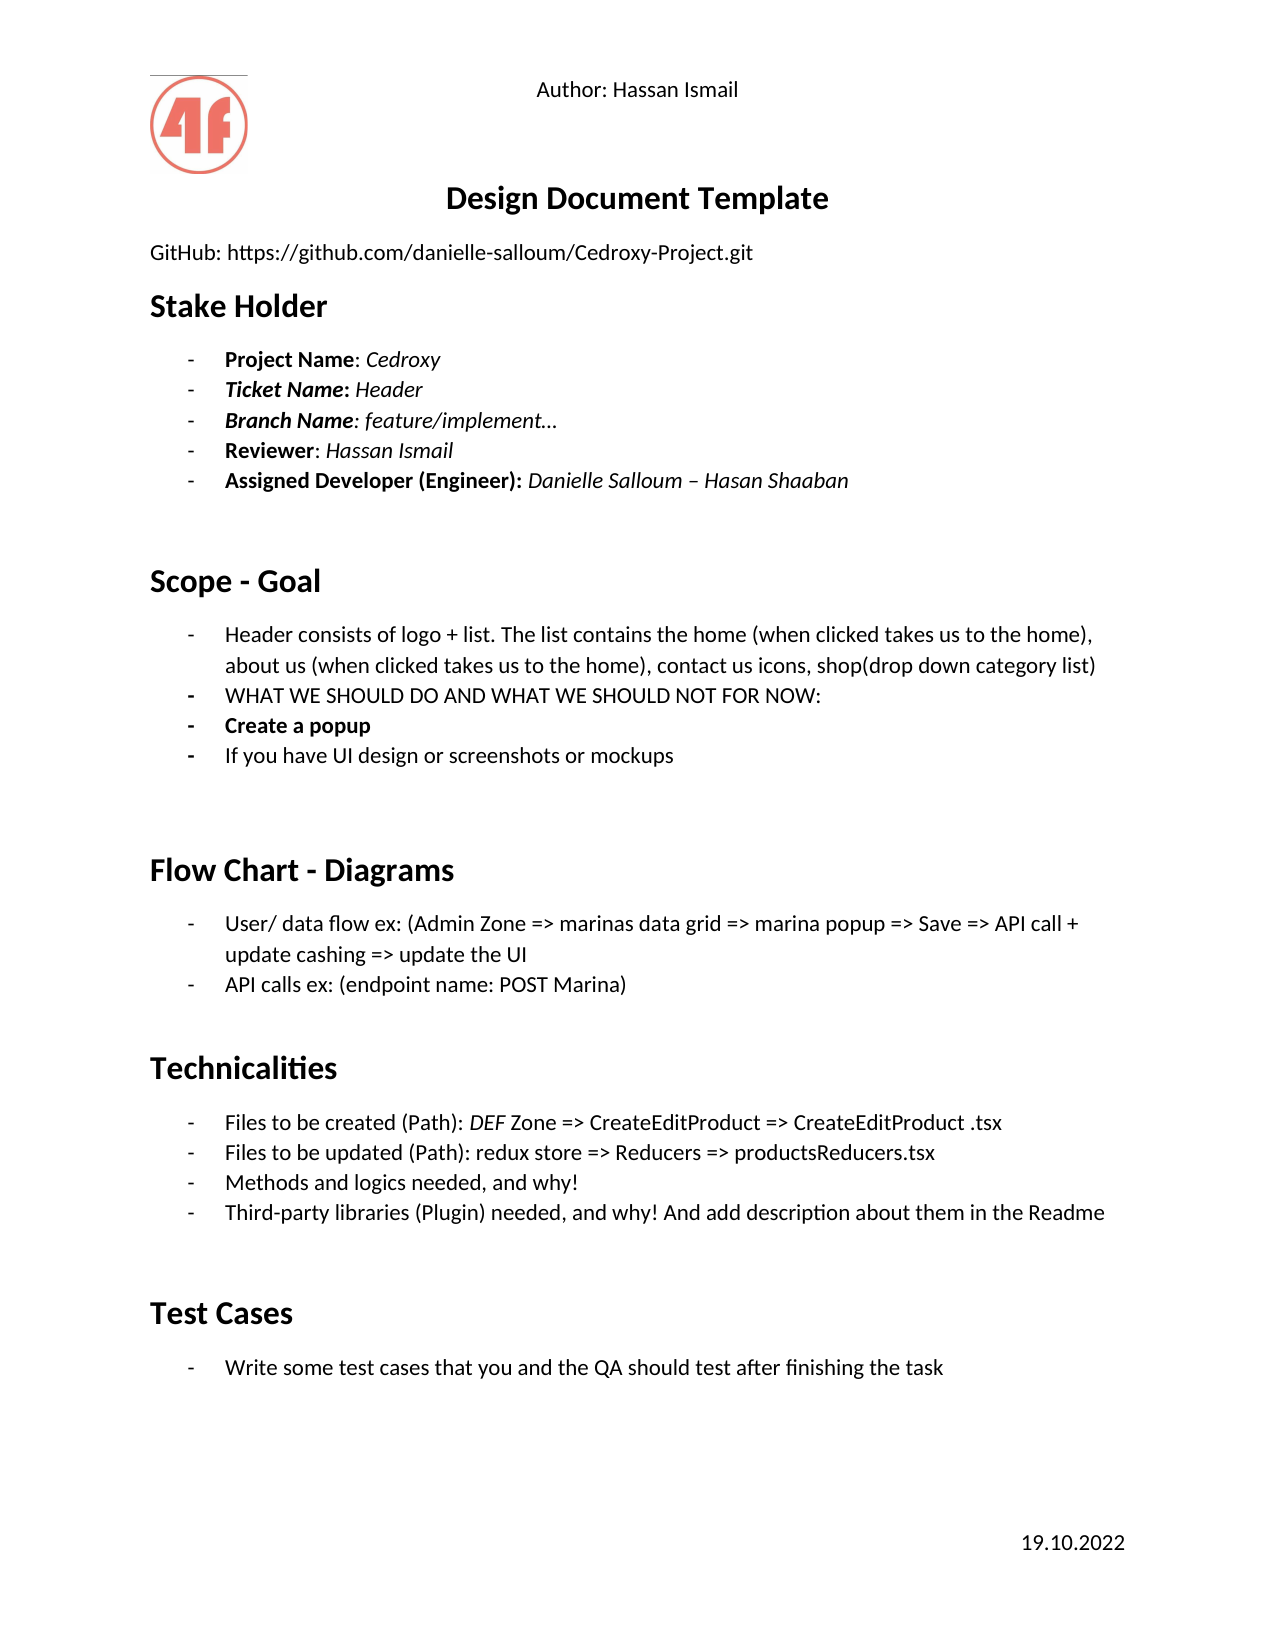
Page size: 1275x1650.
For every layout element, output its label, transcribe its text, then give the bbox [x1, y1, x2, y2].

text Stake Holder [150, 285, 1125, 325]
text Flow Chart - Diagrams [150, 849, 1125, 889]
list Write some test cases that you and the QA should test after finishing the task [187, 1353, 1125, 1381]
text GitHub: https://github.com/danielle-salloum/Cedroxy-Project.git [150, 238, 1125, 266]
list Create a popup [187, 711, 1125, 739]
list WHAT WE SHOULD DO AND WHAT WE SHOULD NOT FOR NOW: [187, 681, 1125, 709]
picture [150, 75, 248, 174]
list Header consists of logo + list. The list contains the home (when clicked takes us to the home), about us (when clicked takes us to the home), contact us icons, shop(drop down category list) [187, 621, 1125, 679]
list Branch Name: feature/implement… [187, 406, 1125, 434]
list Project Name: Cedroxy [187, 345, 1125, 373]
list Reviewer: Hassan Ismail [187, 436, 1125, 464]
list If you have UI design or screenshots or mockups [187, 741, 1125, 769]
list Ticket Name: Header [187, 376, 1125, 403]
text Test Cases [150, 1292, 1125, 1333]
list Files to be created (Path): DEF Zone => CreateEditProduct => CreateEditProduct .tsx [187, 1108, 1125, 1136]
text Design Document Template [150, 150, 1125, 218]
list User/ data flow ex: (Admin Zone => marinas data grid => marina popup => Save => API call + update cashing => update the UI [187, 909, 1125, 968]
list Assigned Developer (Engineer): Danielle Salloum – Hasan Shaaban [187, 466, 1125, 494]
list Methods and logics needed, and why! [187, 1168, 1125, 1196]
list Third-party libraries (Plugin) needed, and why! And add description about them in the Readme [187, 1198, 1125, 1226]
text Scope - Goal [150, 560, 1125, 601]
text Technicalities [150, 1047, 1125, 1088]
list Files to be updated (Path): redux store => Reducers => productsReducers.tsx [187, 1138, 1125, 1166]
list API calls ex: (endpoint name: POST Marina) [187, 970, 1125, 998]
